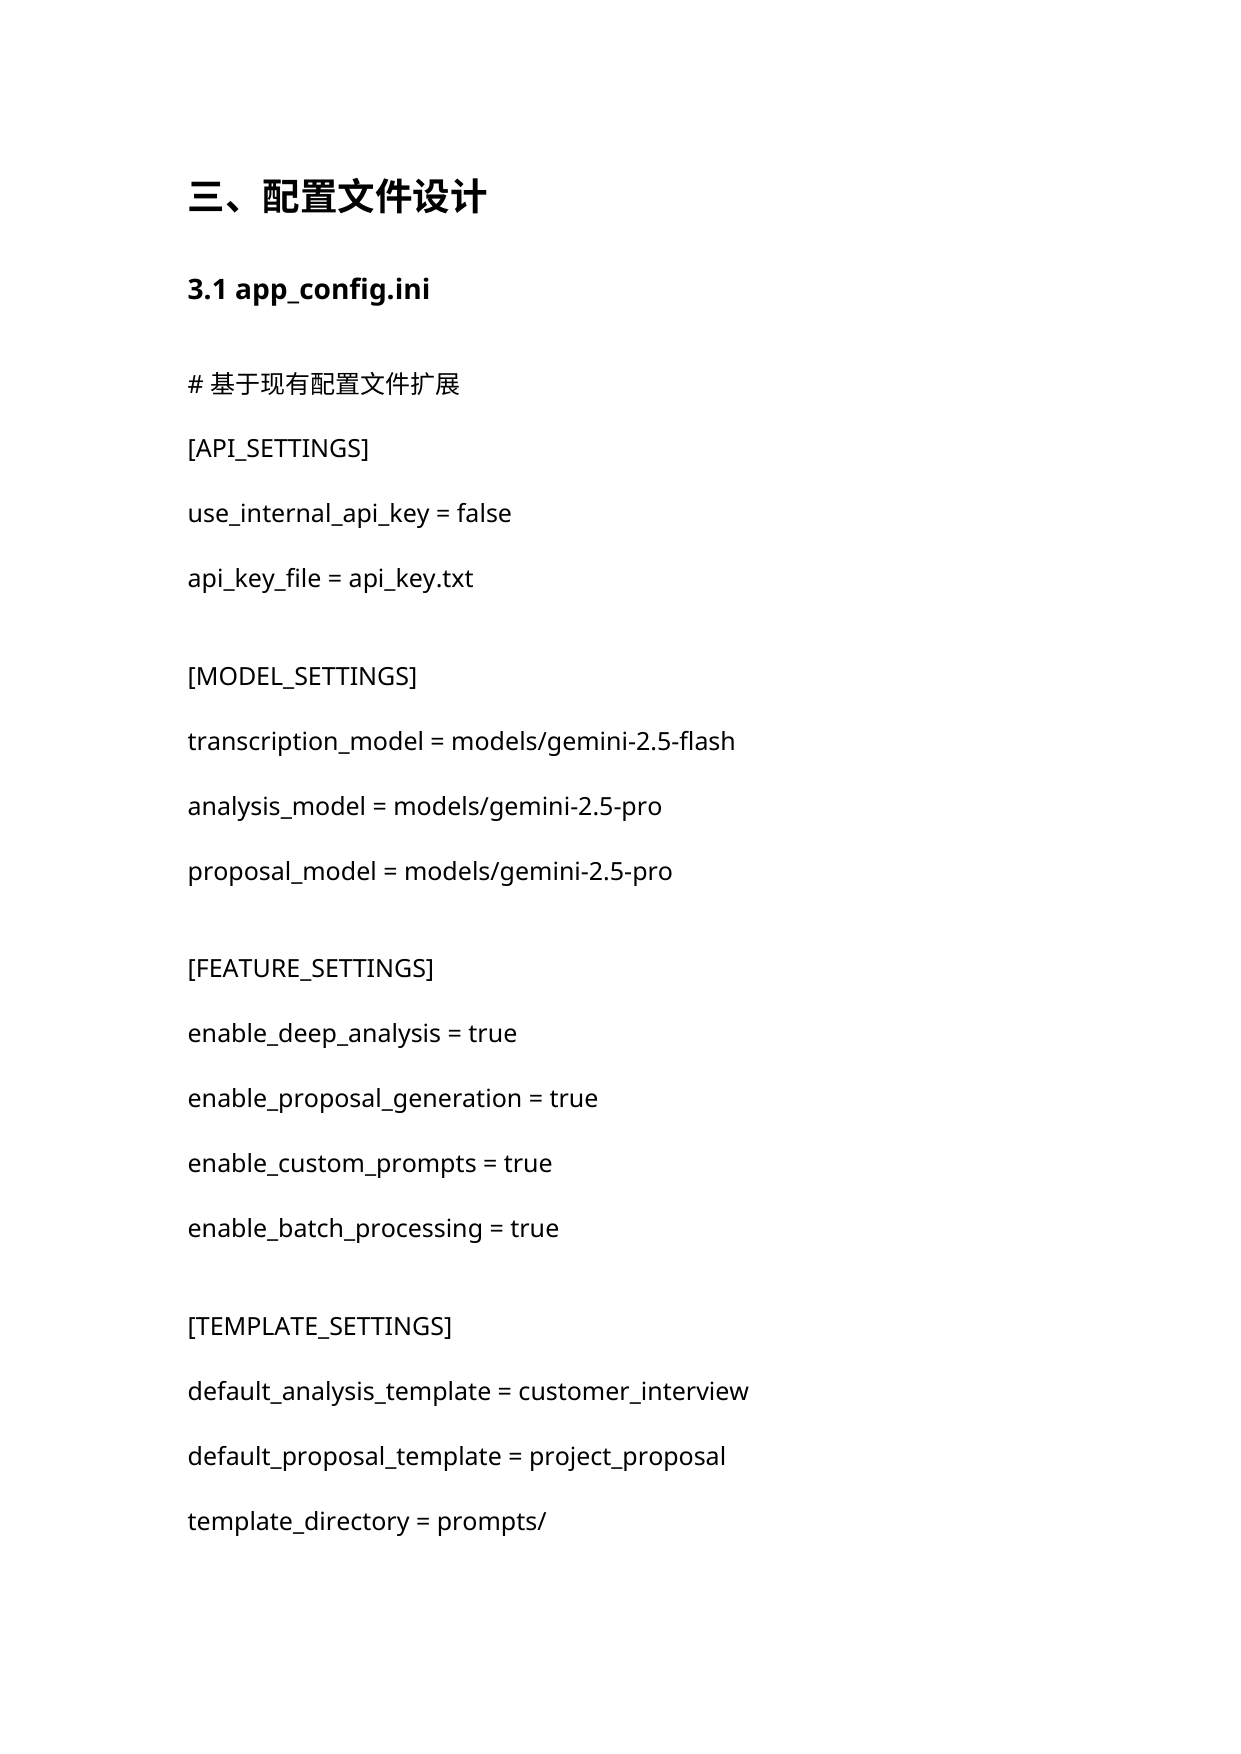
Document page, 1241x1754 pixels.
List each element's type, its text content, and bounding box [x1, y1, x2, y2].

text enable_proposal_generation = true [187, 1065, 1053, 1130]
text enable_deep_analysis = true [187, 1000, 1053, 1065]
text use_internal_api_key = false [187, 480, 1053, 545]
text [TEMPLATE_SETTINGS] [187, 1293, 1053, 1358]
text # 基于现有配置文件扩展 [187, 350, 1053, 415]
text default_proposal_template = project_proposal [187, 1423, 1053, 1488]
text transcription_model = models/gemini-2.5-flash [187, 708, 1053, 773]
text enable_custom_prompts = true [187, 1130, 1053, 1195]
text api_key_file = api_key.txt [187, 545, 1053, 610]
text [MODEL_SETTINGS] [187, 643, 1053, 708]
text proposal_model = models/gemini-2.5-pro [187, 838, 1053, 903]
text enable_batch_processing = true [187, 1195, 1053, 1260]
text template_directory = prompts/ [187, 1488, 1053, 1553]
text [API_SETTINGS] [187, 415, 1053, 480]
text 三、配置文件设计 [187, 162, 1053, 227]
text 3.1 app_config.ini [187, 256, 1053, 321]
text default_analysis_template = customer_interview [187, 1358, 1053, 1423]
text [FEATURE_SETTINGS] [187, 935, 1053, 1000]
text analysis_model = models/gemini-2.5-pro [187, 773, 1053, 838]
